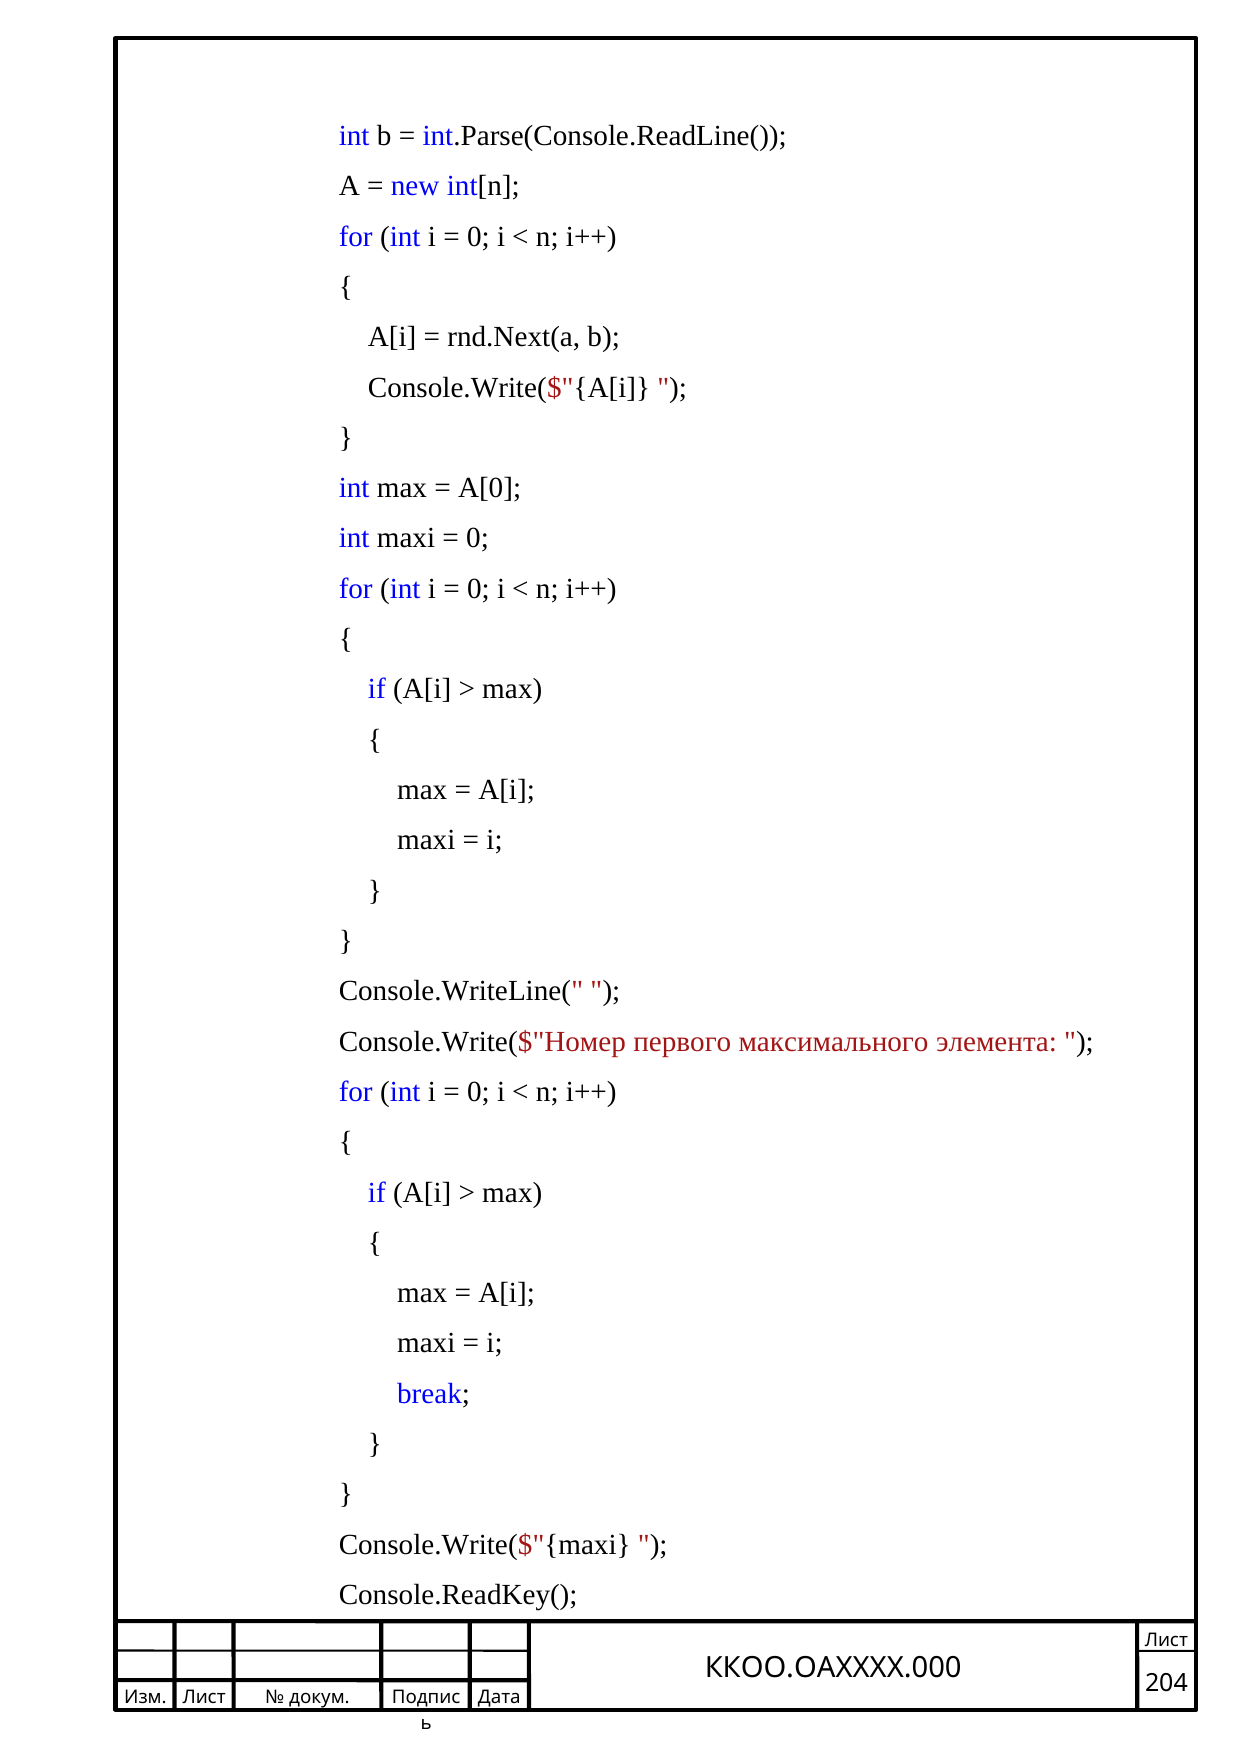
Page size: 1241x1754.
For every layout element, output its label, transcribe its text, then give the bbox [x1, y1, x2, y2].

text int b = int.Parse(Console.ReadLine()); [177, 118, 1152, 152]
text max = A[i]; [177, 1275, 1152, 1309]
text { [177, 1124, 1152, 1158]
text } [177, 1477, 1152, 1510]
text if (A[i] > max) [177, 672, 1152, 705]
text break; [177, 1376, 1152, 1409]
text maxi = i; [177, 1326, 1152, 1359]
text { [177, 722, 1152, 755]
text } [177, 923, 1152, 957]
text { [177, 621, 1152, 655]
text max = A[i]; [177, 772, 1152, 806]
text for (int i = 0; i < n; i++) [177, 219, 1152, 252]
text maxi = i; [177, 822, 1152, 856]
text Console.WriteLine(" "); [177, 973, 1152, 1007]
text } [177, 1426, 1152, 1460]
text Console.ReadKey(); [177, 1577, 1152, 1611]
text A[i] = rnd.Next(a, b); [177, 319, 1152, 353]
text for (int i = 0; i < n; i++) [177, 1074, 1152, 1108]
text Console.Write($"{A[i]} "); [177, 370, 1152, 403]
text for (int i = 0; i < n; i++) [177, 571, 1152, 604]
text { [177, 1225, 1152, 1258]
text int max = A[0]; [177, 470, 1152, 504]
text int maxi = 0; [177, 521, 1152, 554]
text { [177, 269, 1152, 303]
text if (A[i] > max) [177, 1175, 1152, 1208]
text } [177, 420, 1152, 453]
text A = new int[n]; [177, 168, 1152, 202]
text Console.Write($"{maxi} "); [177, 1527, 1152, 1560]
text Console.Write($"Номер первого максимального элемента: "); [177, 1024, 1152, 1057]
text } [177, 873, 1152, 906]
